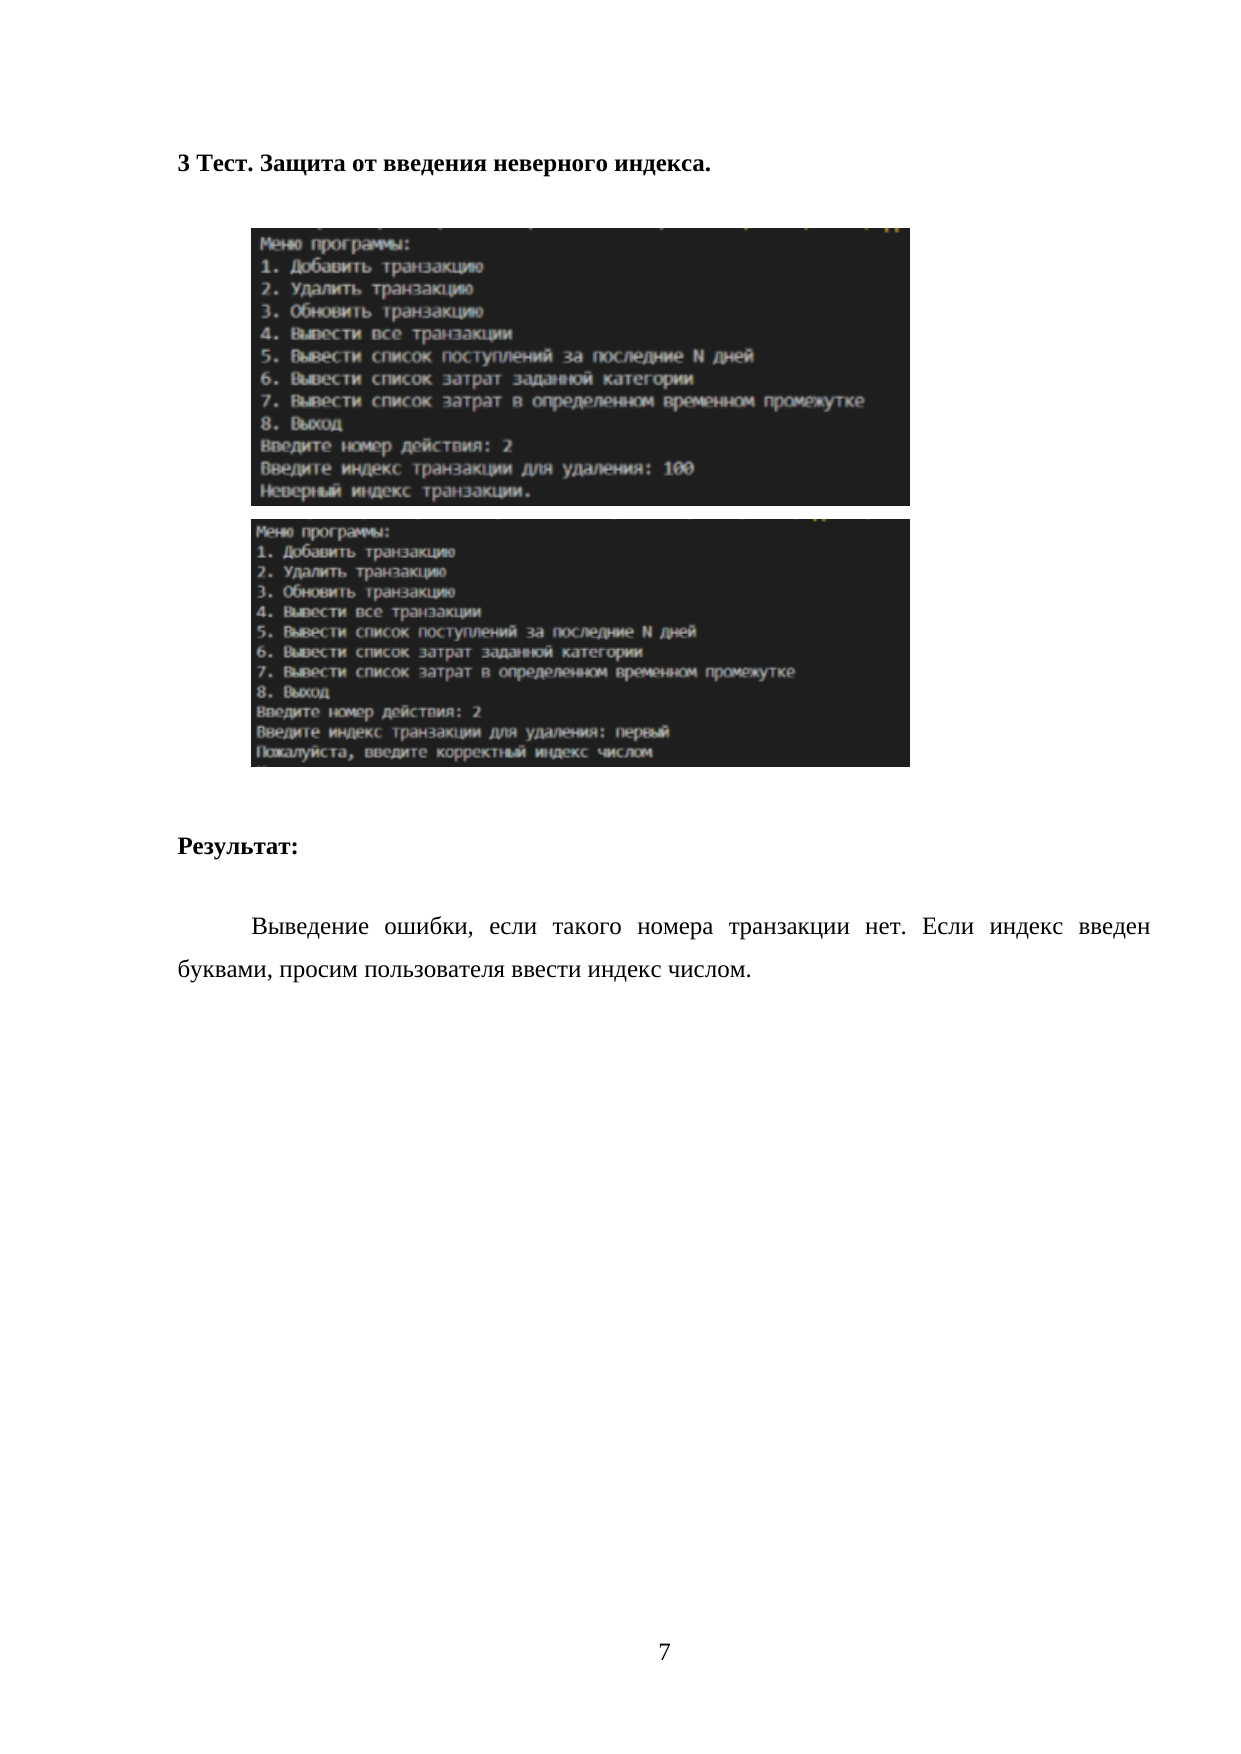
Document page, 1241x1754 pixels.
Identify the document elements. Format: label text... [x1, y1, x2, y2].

picture [251, 519, 910, 767]
picture [251, 228, 910, 506]
subtitle Результат: [177, 831, 1152, 859]
text Выведение ошибки, если такого номера транзакции нет. Если индекс введен буквами, просим пользователя ввести индекс числом. [177, 911, 1152, 983]
subtitle 3 Тест. Защита от введения неверного индекса. [177, 148, 1152, 176]
